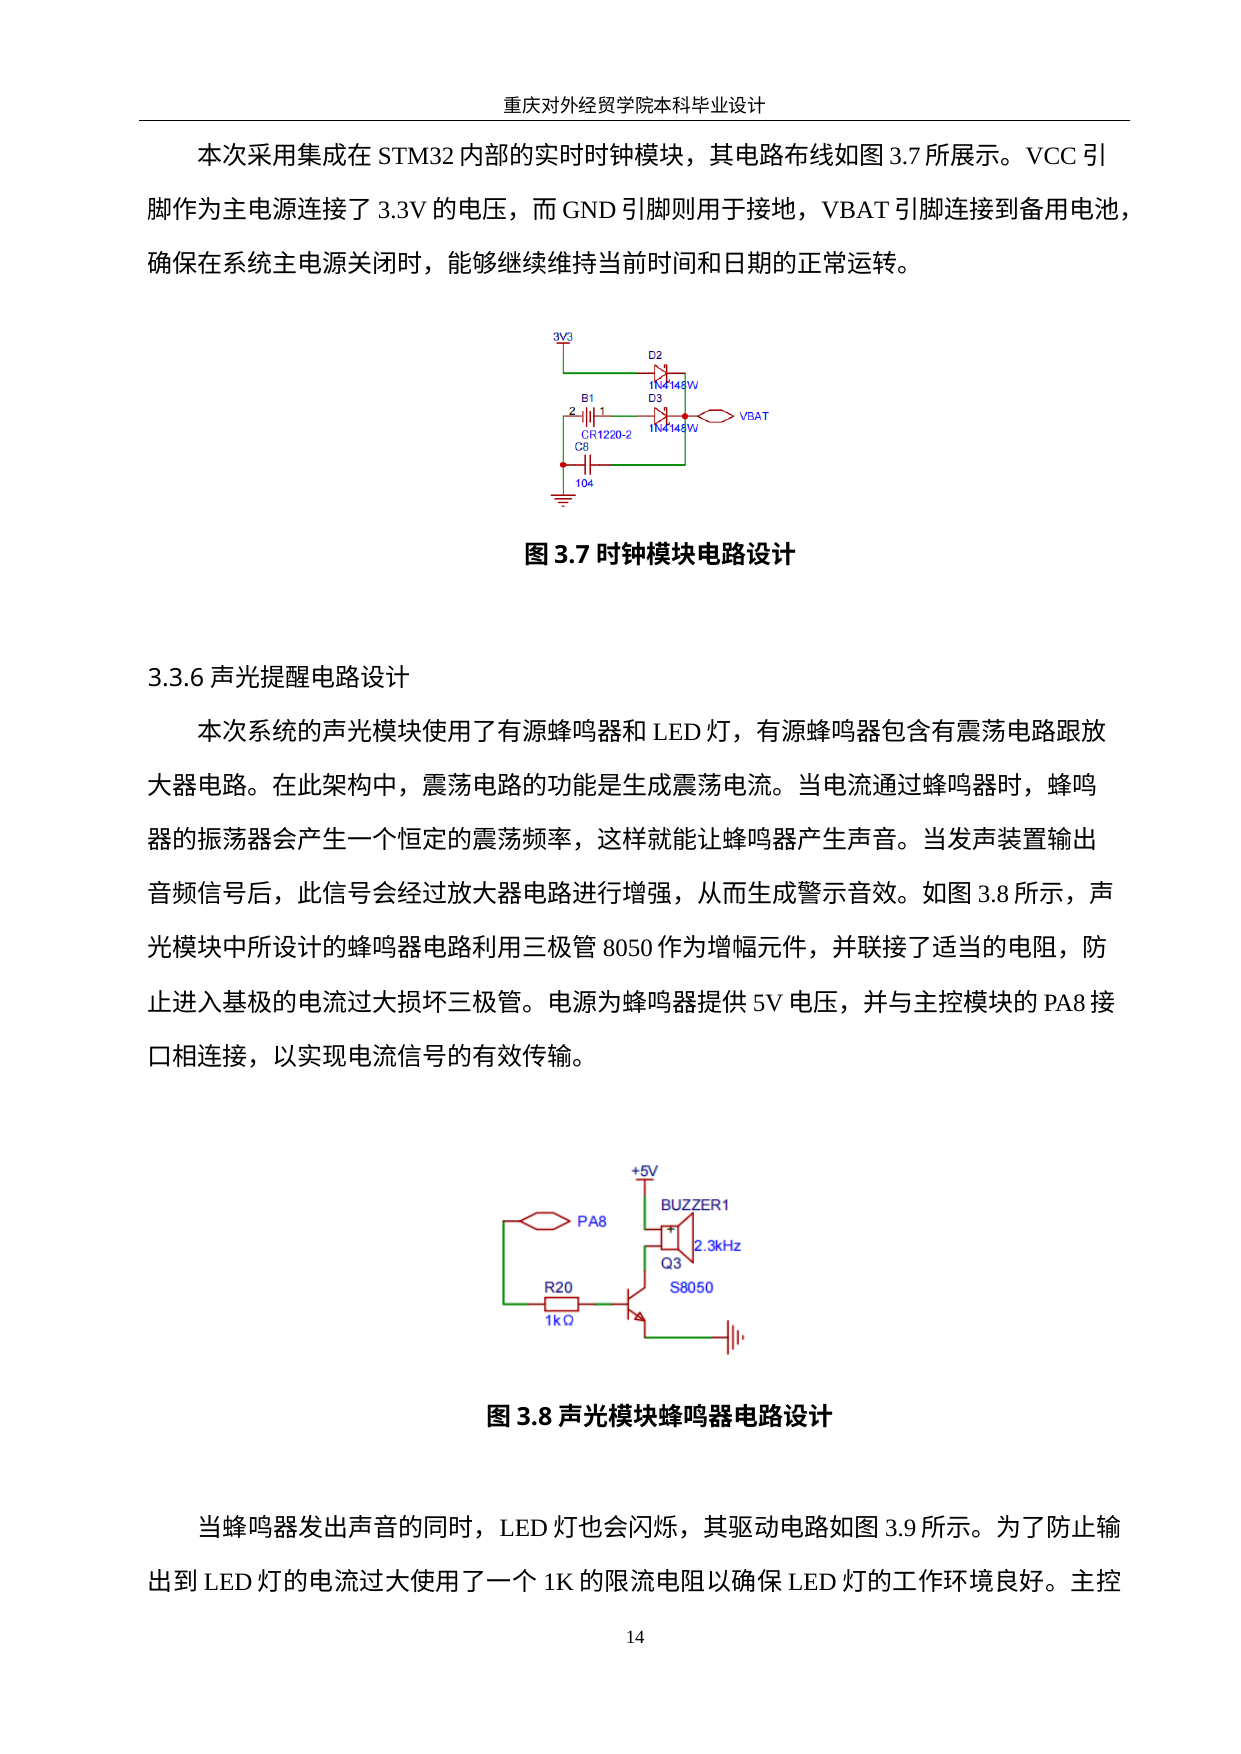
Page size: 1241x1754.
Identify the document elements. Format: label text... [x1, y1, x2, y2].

picture [487, 1130, 783, 1385]
text 本次采用集成在STM32内部的实时时钟模块，其电路布线如图3.7所展示。VCC引脚作为主电源连接了3.3V的电压，而GND引脚则用于接地，VBAT引脚连接到备用电池，确保在系统主电源关闭时，能够继续维持当前时间和日期的正常运转。 [148, 121, 1122, 283]
subtitle 3.3.6 声光提醒电路设计 [148, 643, 1108, 697]
picture [540, 321, 776, 521]
text 图3.8 声光模块蜂鸣器电路设计 [148, 1397, 1122, 1433]
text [148, 1489, 1122, 1567]
text 本次系统的声光模块使用了有源蜂鸣器和LED灯，有源蜂鸣器包含有震荡电路跟放大器电路。在此架构中，震荡电路的功能是生成震荡电流。当电流通过蜂鸣器时，蜂鸣器的振荡器会产生一个恒定的震荡频率，这样就能让蜂鸣器产生声音。当发声装置输出音频信号后，此信号会经过放大器电路进行增强，从而生成警示音效。如图3.8所示，声光模块中所设计的蜂鸣器电路利用三极管8050作为增幅元件，并联接了适当的电阻，防止进入基极的电流过大损坏三极管。电源为蜂鸣器提供5V电压，并与主控模块的PA8接口相连接，以实现电流信号的有效传输。 [148, 697, 1122, 1076]
text 图3.7 时钟模块电路设计 [148, 534, 1122, 570]
